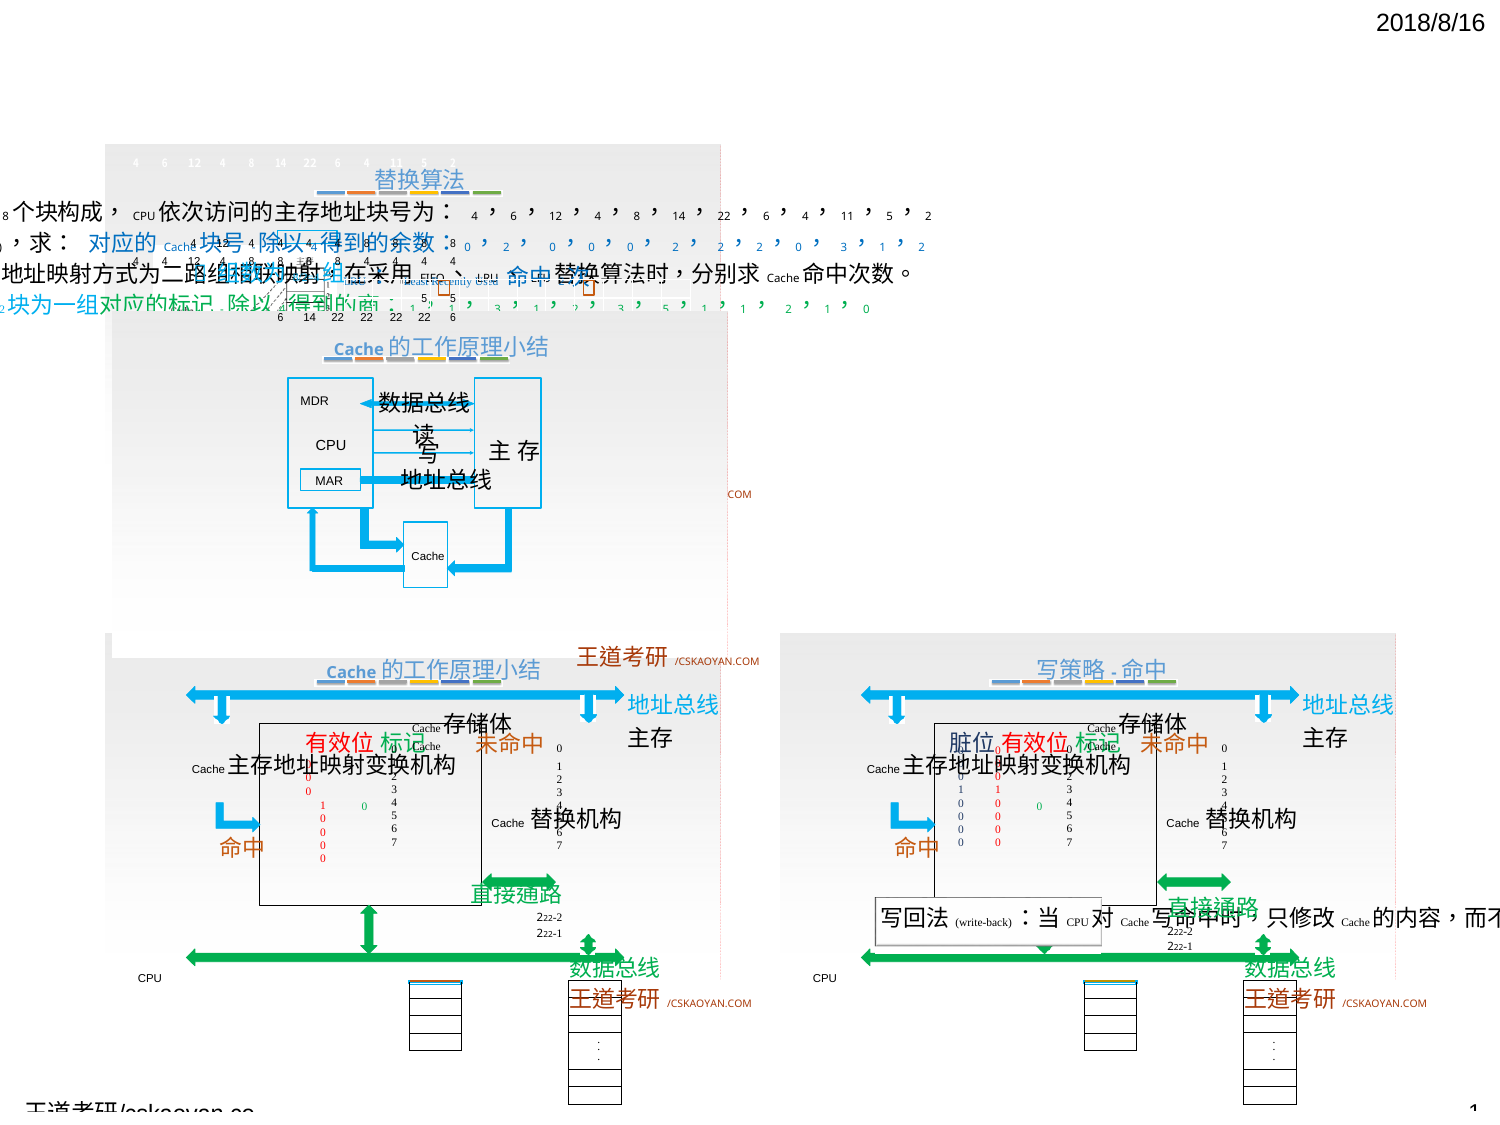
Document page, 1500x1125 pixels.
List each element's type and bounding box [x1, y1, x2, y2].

picture [780, 633, 1396, 980]
picture [105, 144, 728, 980]
